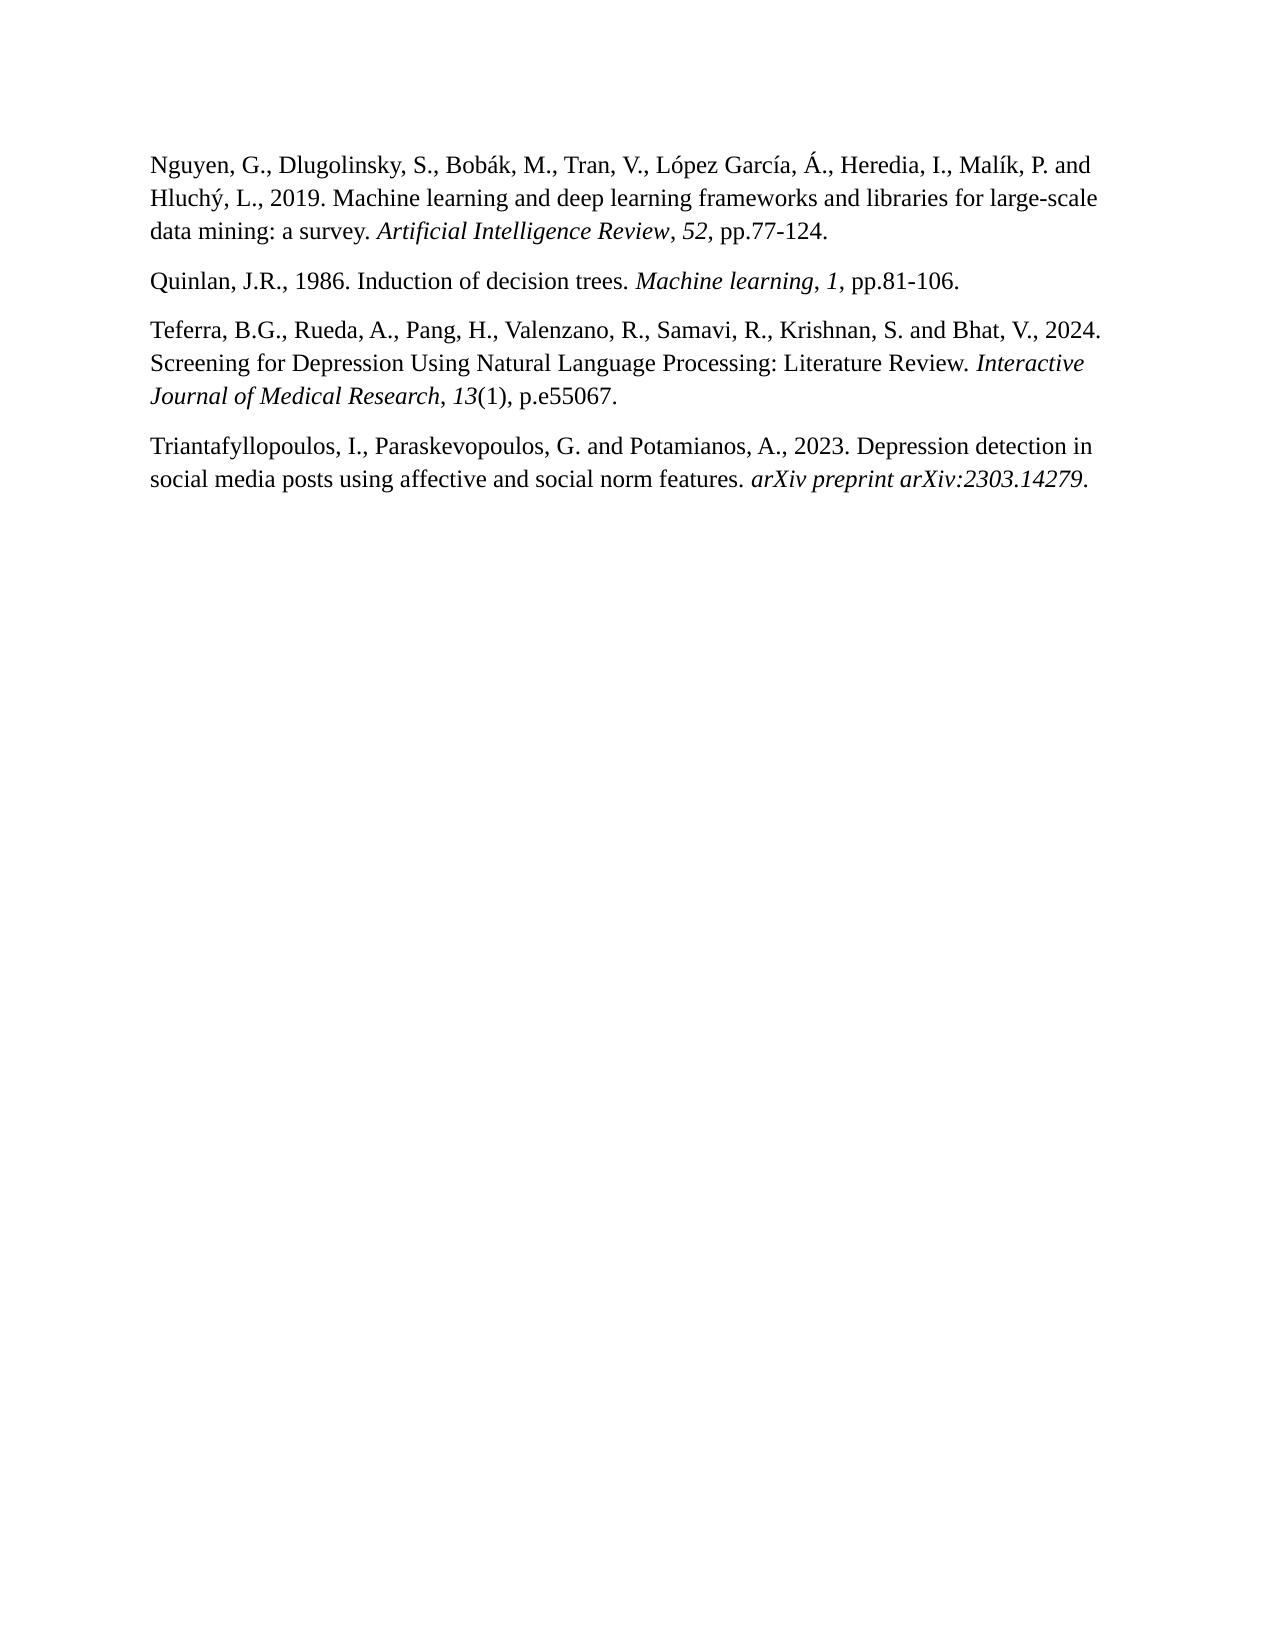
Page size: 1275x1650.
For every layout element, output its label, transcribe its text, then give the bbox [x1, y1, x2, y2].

text Nguyen, G., Dlugolinsky, S., Bobák, M., Tran, V., López García, Á., Heredia, I., Malík, P. and Hluchý, L., 2019. Machine learning and deep learning frameworks and libraries for large-scale data mining: a survey. Artificial Intelligence Review, 52, pp.77-124. [150, 150, 1125, 245]
text Triantafyllopoulos, I., Paraskevopoulos, G. and Potamianos, A., 2023. Depression detection in social media posts using affective and social norm features. arXiv preprint arXiv:2303.14279. [150, 431, 1125, 493]
text Quinlan, J.R., 1986. Induction of decision trees. Machine learning, 1, pp.81-106. [150, 266, 1125, 294]
text Teferra, B.G., Rueda, A., Pang, H., Valenzano, R., Samavi, R., Krishnan, S. and Bhat, V., 2024. Screening for Depression Using Natural Language Processing: Literature Review. Interactive Journal of Medical Research, 13(1), p.e55067. [150, 315, 1125, 410]
